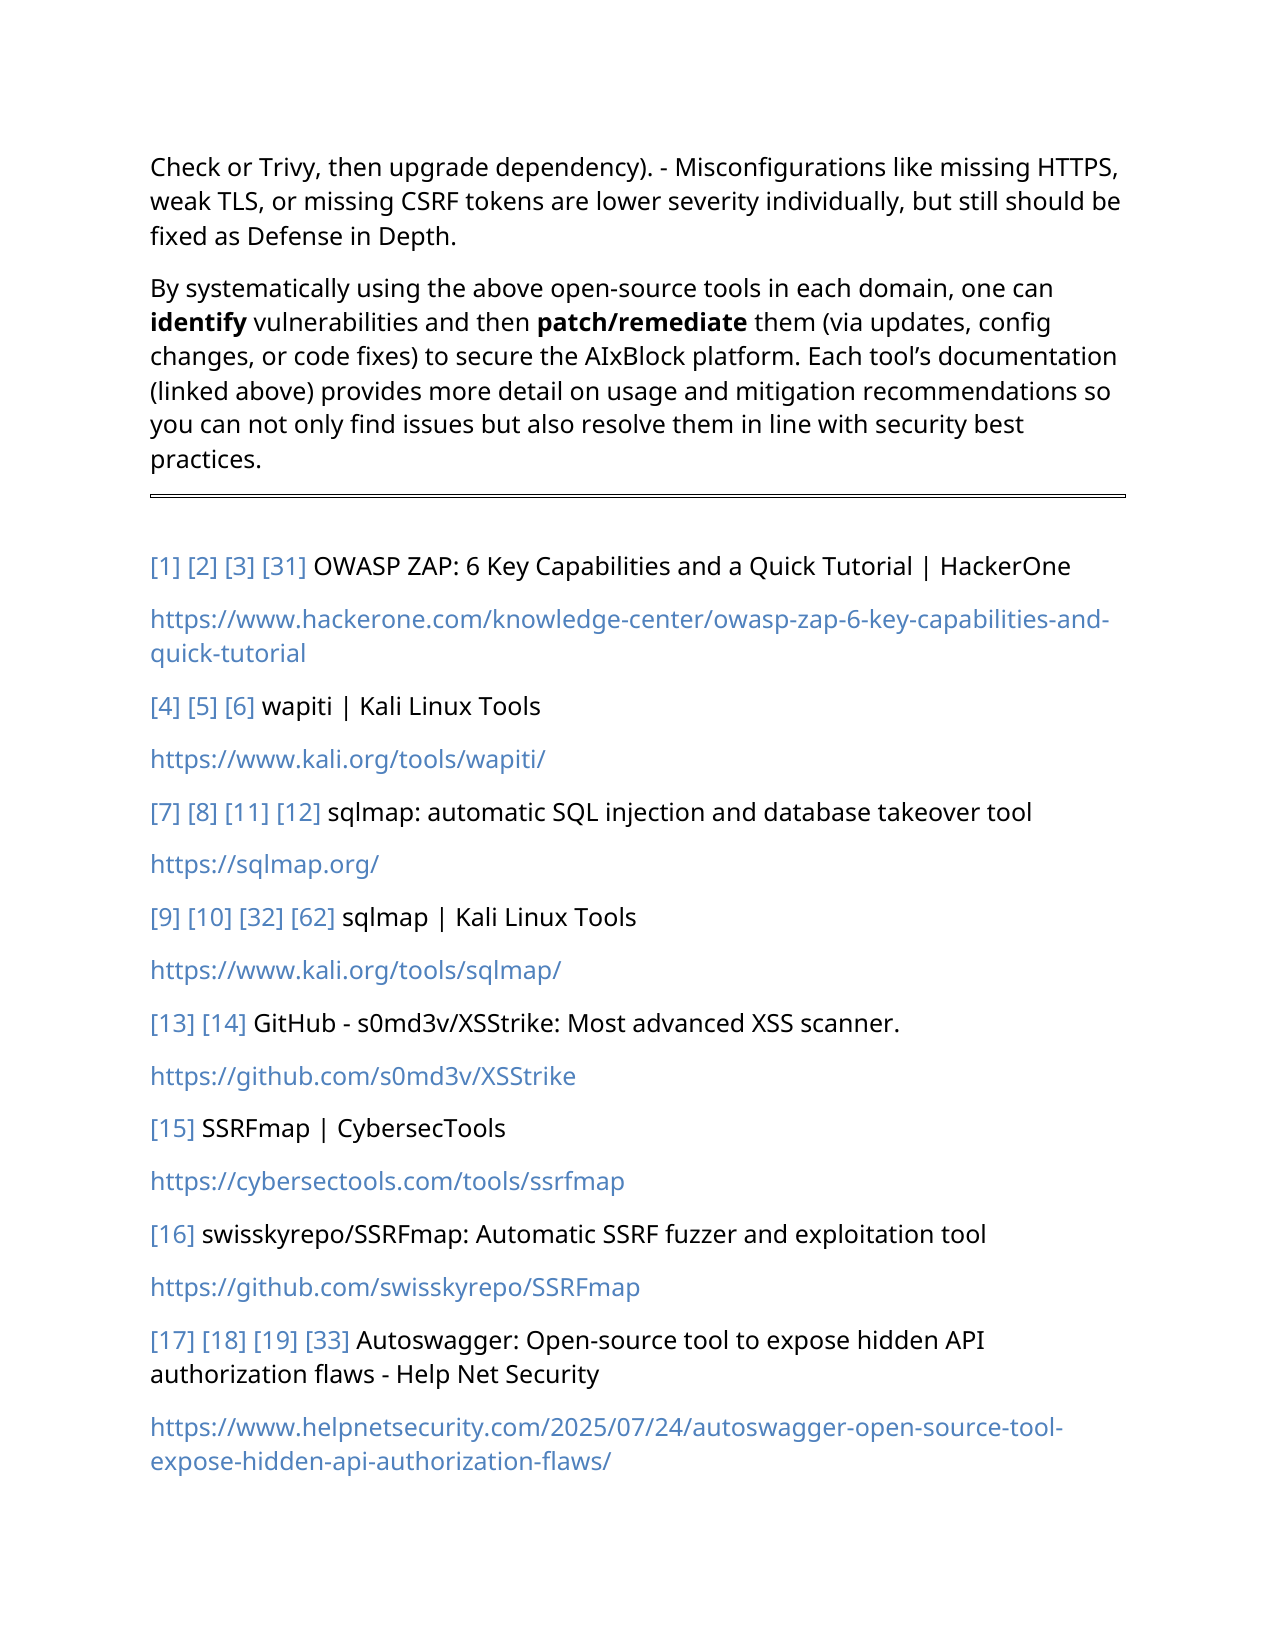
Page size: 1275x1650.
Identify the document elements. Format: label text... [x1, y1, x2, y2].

text https://github.com/s0md3v/XSStrike [150, 1058, 1125, 1092]
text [150, 150, 1125, 252]
text https://www.kali.org/tools/wapiti/ [150, 741, 1125, 776]
text [7] [8] [11] [12] sqlmap: automatic SQL injection and database takeover tool [150, 794, 1125, 828]
text https://www.hackerone.com/knowledge-center/owasp-zap-6-key-capabilities-and-quick-tutorial [150, 602, 1125, 670]
text [15] SSRFmap | CybersecTools [150, 1111, 1125, 1145]
text [1] [2] [3] [31] OWASP ZAP: 6 Key Capabilities and a Quick Tutorial | HackerOne [150, 549, 1125, 583]
text [17] [18] [19] [33] Autoswagger: Open-source tool to expose hidden API authorization flaws - Help Net Security [150, 1322, 1125, 1391]
text [16] swisskyrepo/SSRFmap: Automatic SSRF fuzzer and exploitation tool [150, 1217, 1125, 1251]
text By systematically using the above open-source tools in each domain, one can identify vulnerabilities and then patch/remediate them (via updates, config changes, or code fixes) to secure the AIxBlock platform. Each tool’s documentation (linked above) provides more detail on usage and mitigation recommendations so you can not only find issues but also resolve them in line with security best practices. [150, 271, 1125, 475]
text [9] [10] [32] [62] sqlmap | Kali Linux Tools [150, 900, 1125, 934]
text https://www.kali.org/tools/sqlmap/ [150, 953, 1125, 987]
text https://github.com/swisskyrepo/SSRFmap [150, 1269, 1125, 1304]
text https://sqlmap.org/ [150, 847, 1125, 881]
text [4] [5] [6] wapiti | Kali Linux Tools [150, 689, 1125, 723]
text [13] [14] GitHub - s0md3v/XSStrike: Most advanced XSS scanner. [150, 1006, 1125, 1039]
text https://cybersectools.com/tools/ssrfmap [150, 1164, 1125, 1198]
text https://www.helpnetsecurity.com/2025/07/24/autoswagger-open-source-tool-expose-hidden-api-authorization-flaws/ [150, 1409, 1125, 1477]
